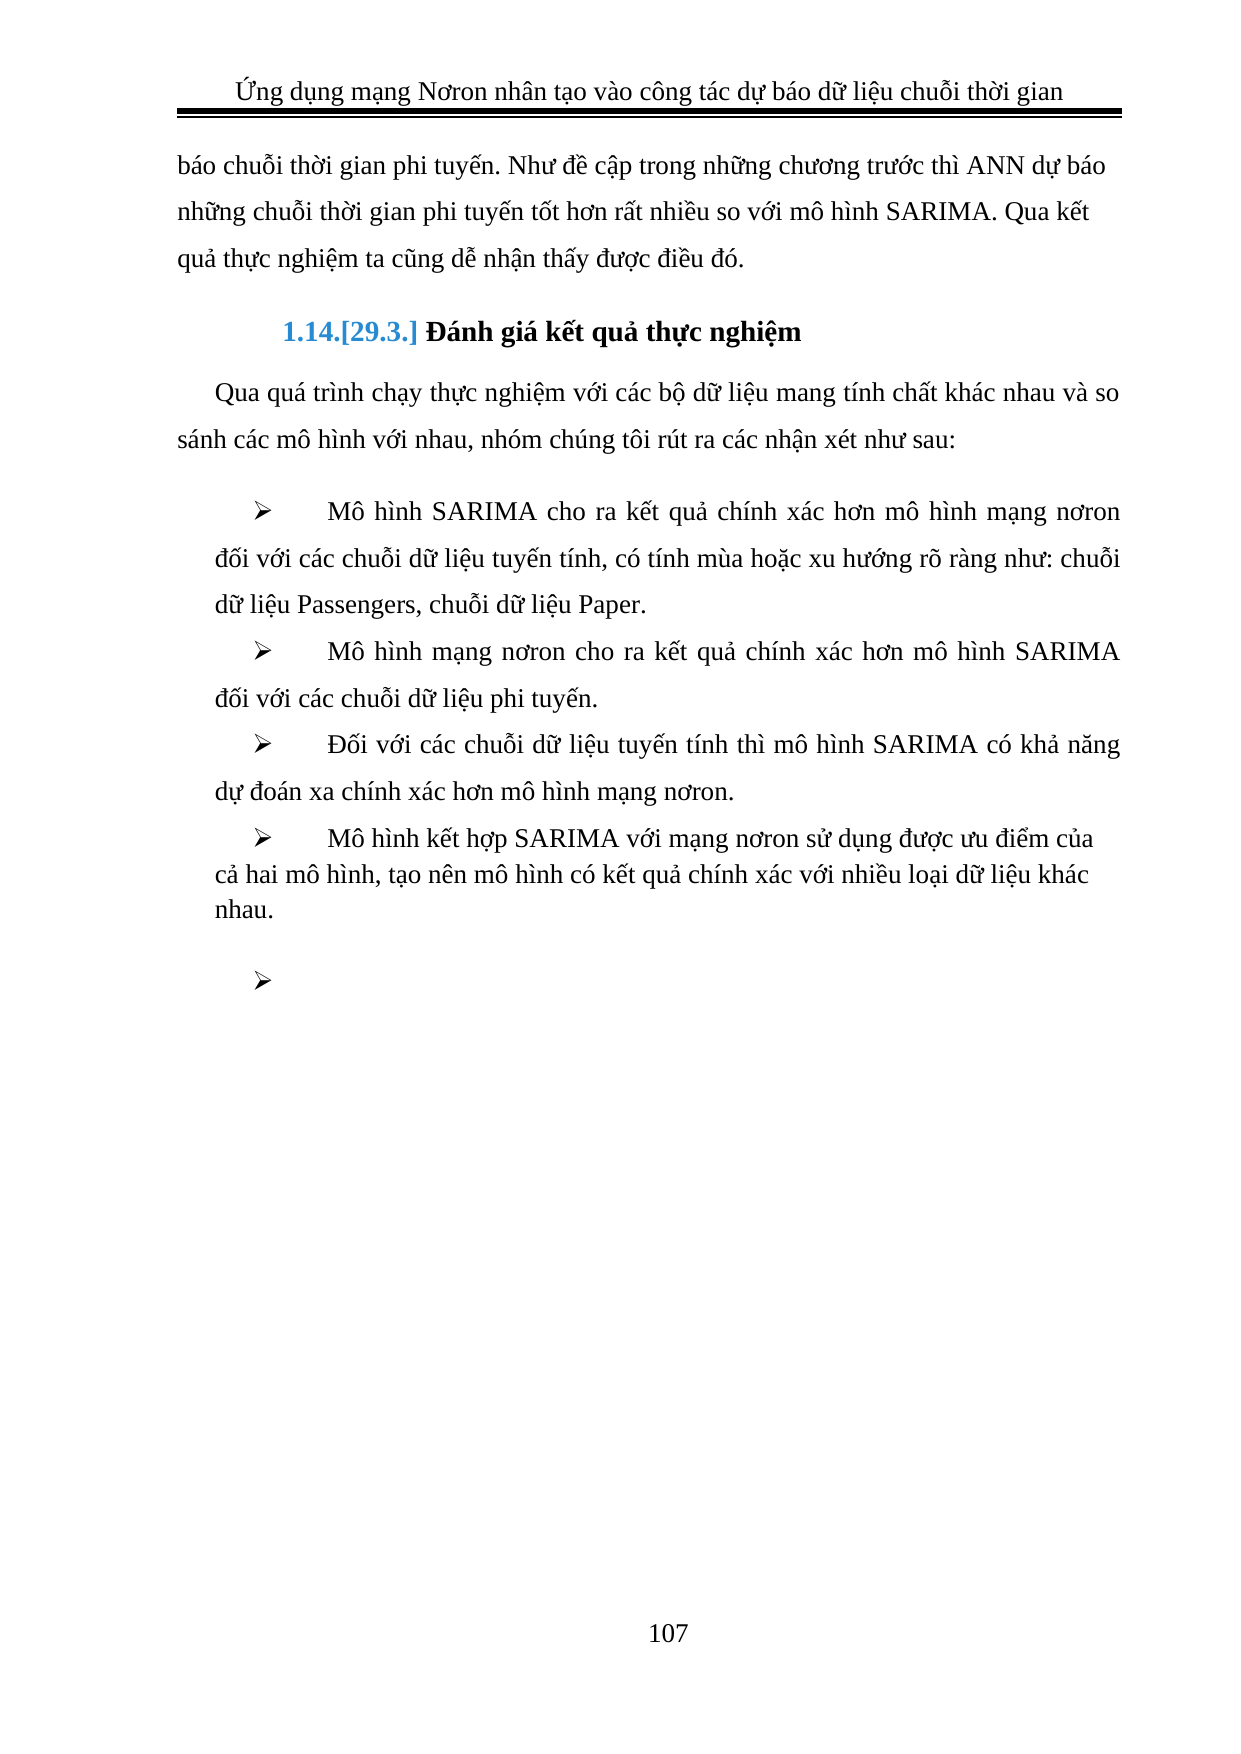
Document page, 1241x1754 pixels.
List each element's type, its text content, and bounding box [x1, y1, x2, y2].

list MA [214, 495, 1122, 619]
